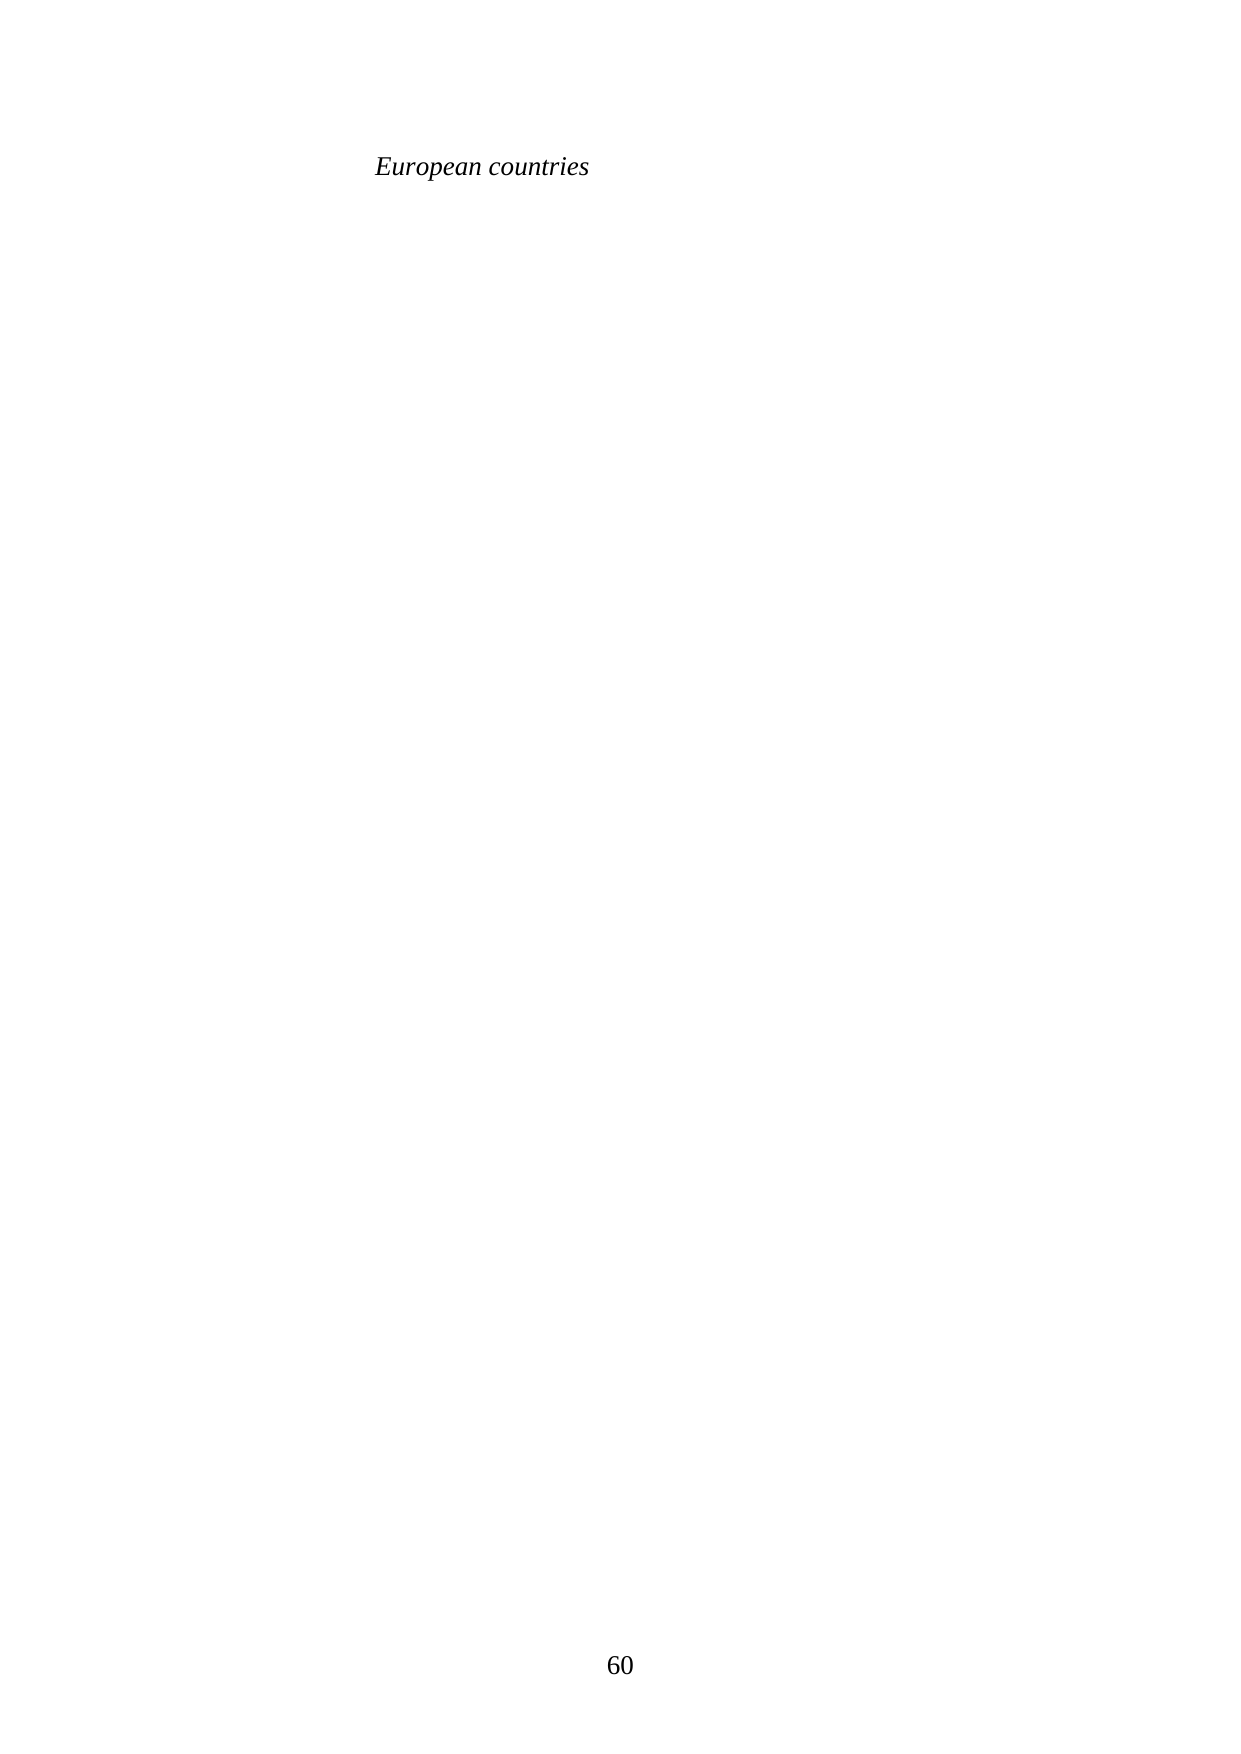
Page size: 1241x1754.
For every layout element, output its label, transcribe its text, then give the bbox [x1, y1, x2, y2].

subtitle European countries [375, 150, 1090, 181]
